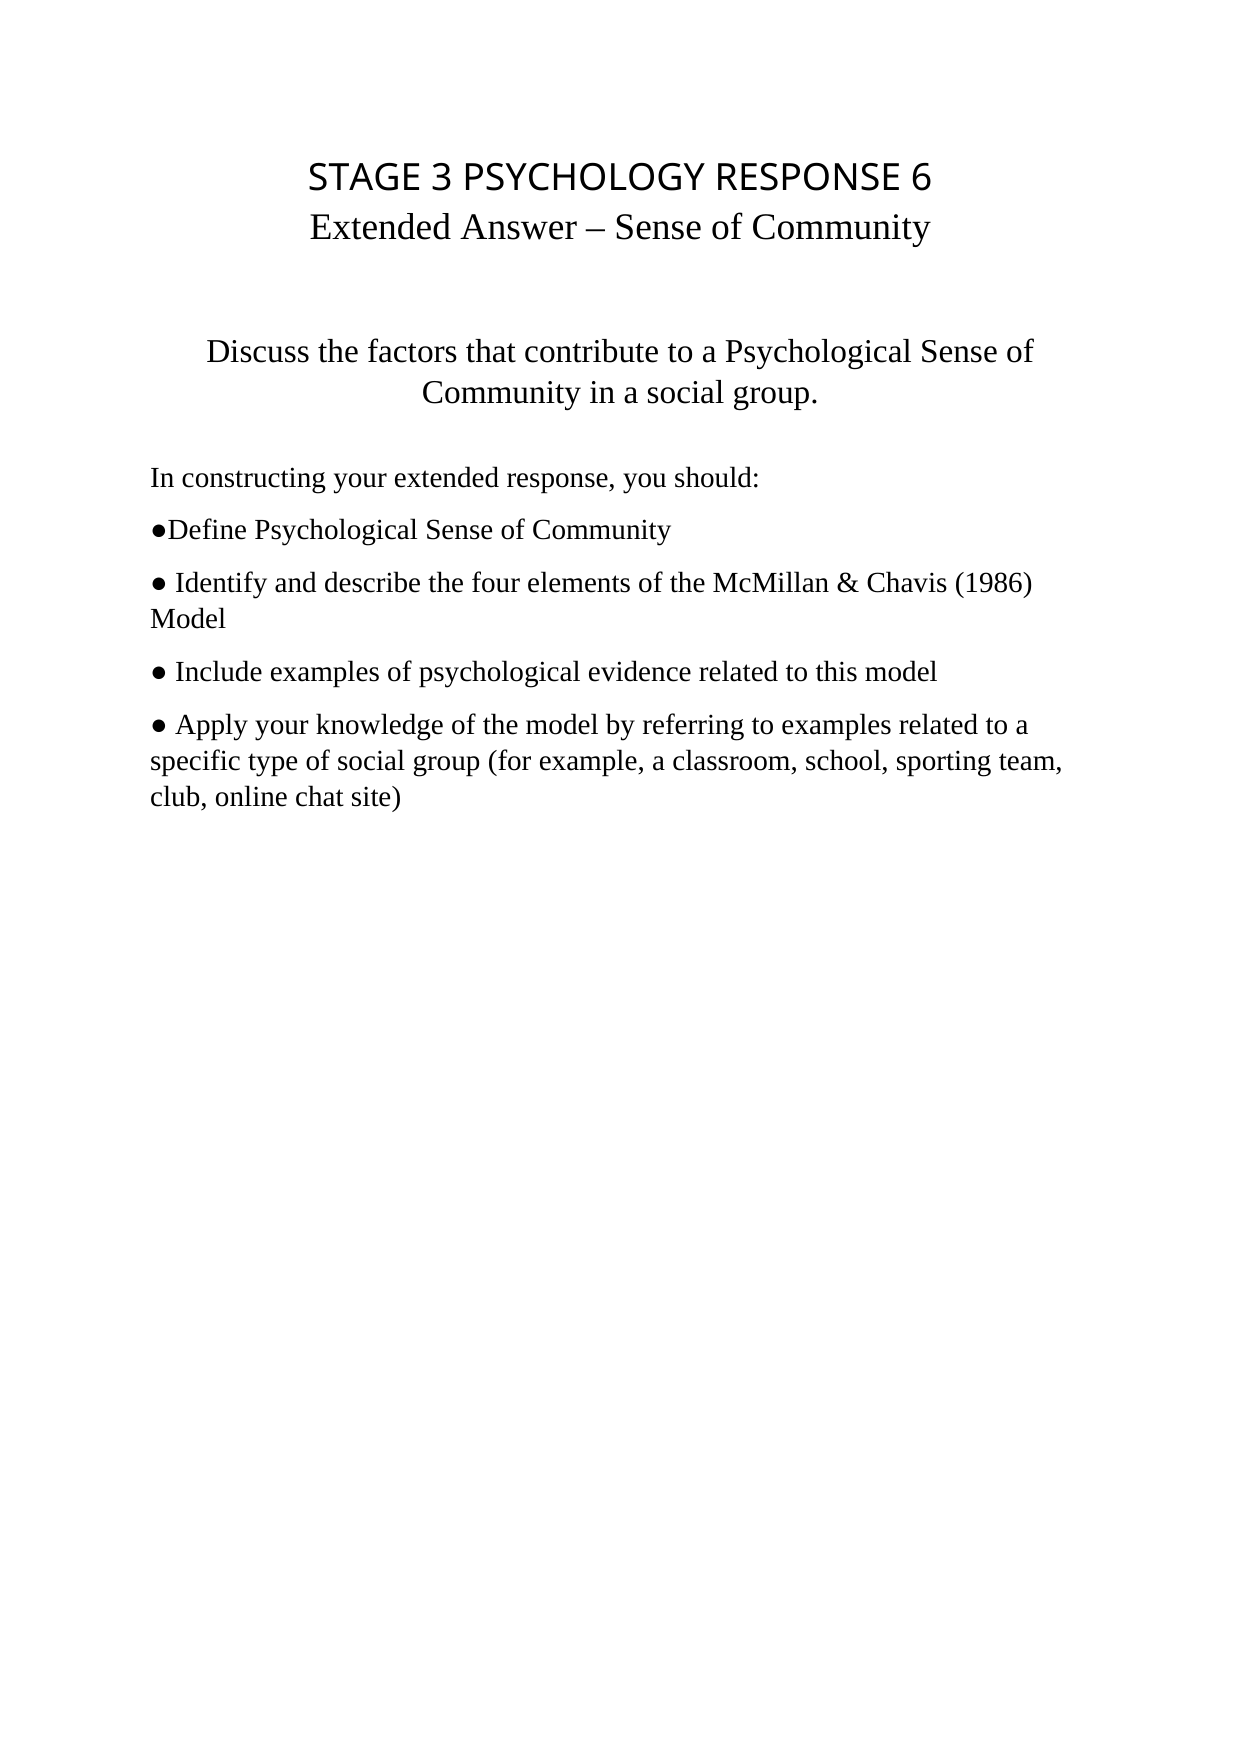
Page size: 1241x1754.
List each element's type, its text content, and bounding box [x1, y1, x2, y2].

text Discuss the factors that contribute to a Psychological Sense of Community in a social group. [150, 331, 1090, 441]
text ● Include examples of psychological evidence related to this model [150, 654, 1090, 688]
text STAGE 3 PSYCHOLOGY RESPONSE 6 Extended Answer – Sense of Community [150, 150, 1090, 248]
text ●Define Psychological Sense of Community [150, 512, 1090, 546]
text ● Apply your knowledge of the model by referring to examples related to a specific type of social group (for example, a classroom, school, sporting team, club, online chat site) [150, 707, 1090, 813]
text ● Identify and describe the four elements of the McMillan & Chavis (1986) Model [150, 565, 1090, 635]
text In constructing your extended response, you should: [150, 460, 1090, 493]
